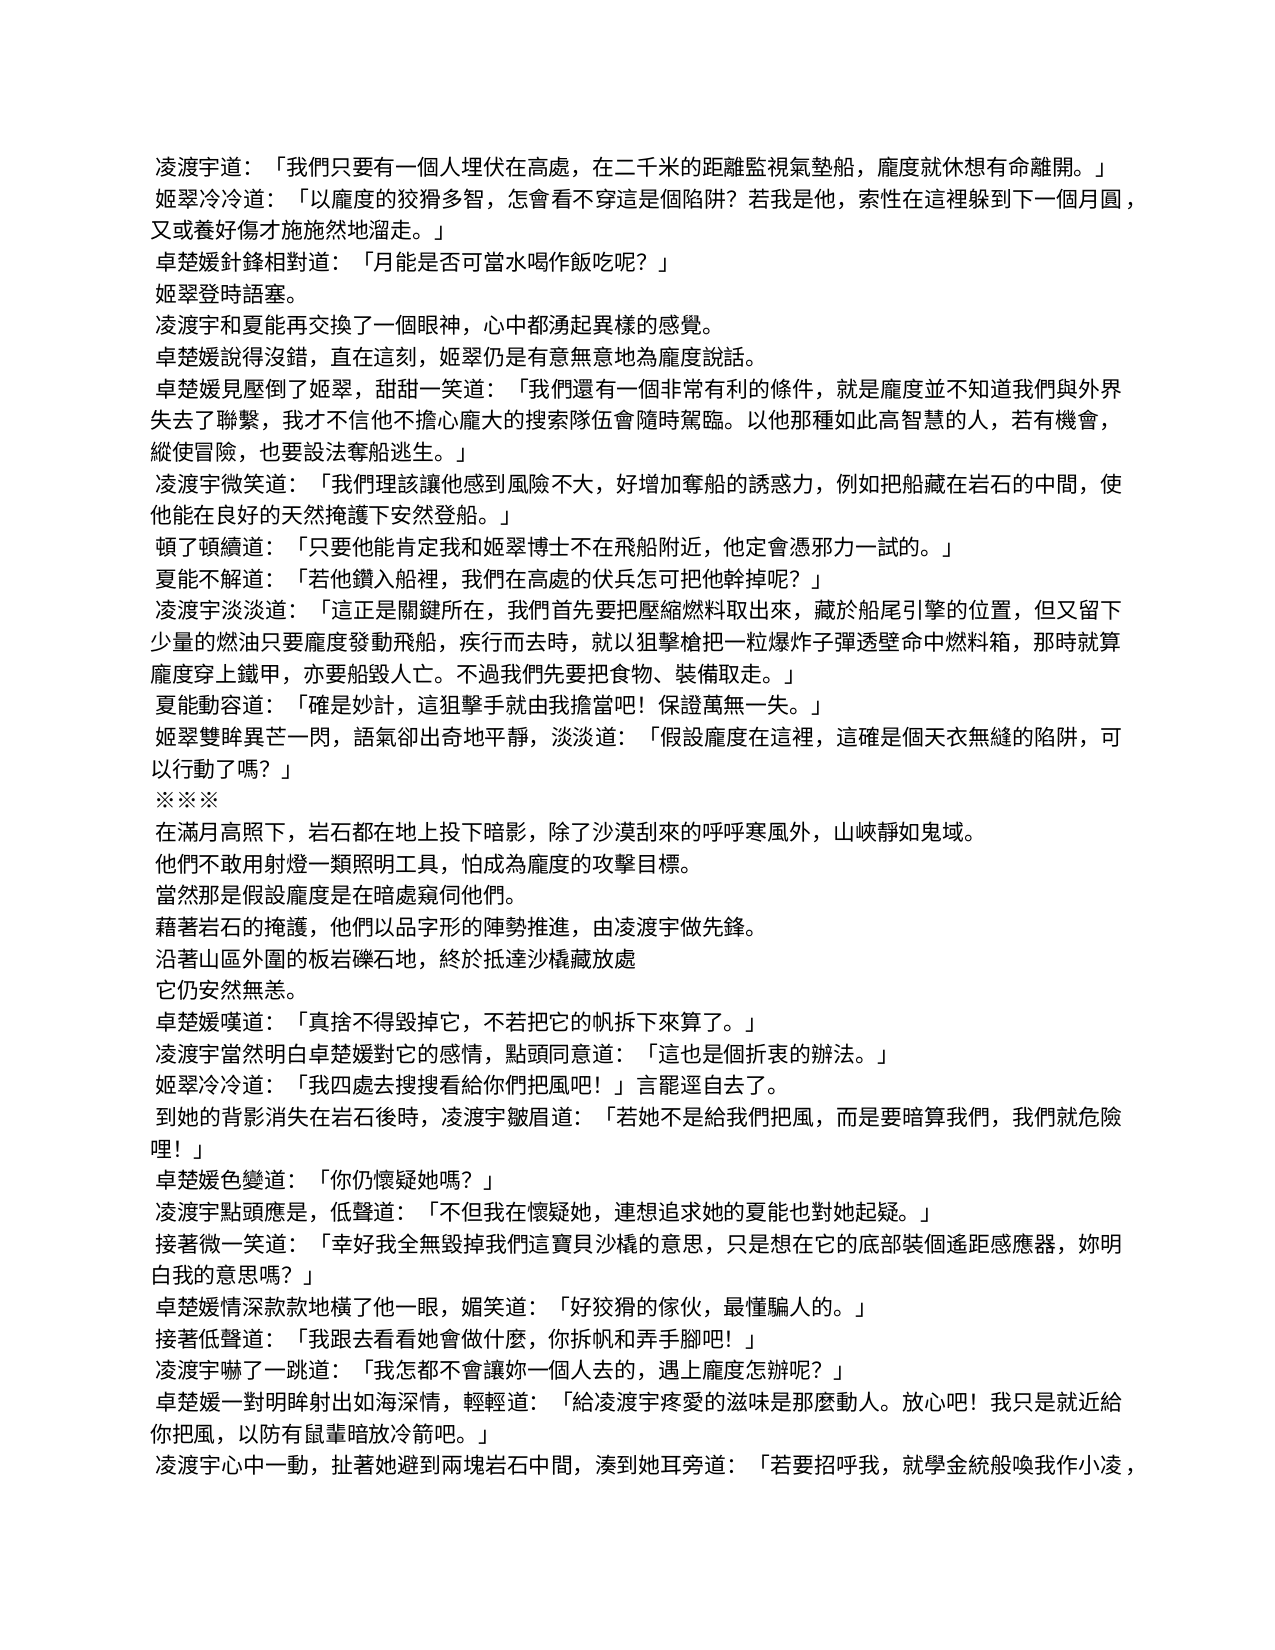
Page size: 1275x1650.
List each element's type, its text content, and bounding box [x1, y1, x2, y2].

text 姬翠雙眸異芒一閃，語氣卻出奇地平靜，淡淡道：「假設龐度在這裡，這確是個天衣無縫的陷阱，可以行動了嗎？」 [150, 720, 1125, 783]
text 藉著岩石的掩護，他們以品字形的陣勢推進，由凌渡宇做先鋒。 [150, 910, 1125, 942]
text 姬翠冷冷道：「以龐度的狡猾多智，怎會看不穿這是個陷阱？若我是他，索性在這裡躲到下一個月圓，又或養好傷才施施然地溜走。」 [150, 182, 1125, 245]
text ※※※ [150, 783, 1125, 815]
text 沿著山區外圍的板岩礫石地，終於抵達沙橇藏放處 [150, 942, 1125, 973]
text 夏能不解道：「若他鑽入船裡，我們在高處的伏兵怎可把他幹掉呢？」 [150, 562, 1125, 593]
text 凌渡宇當然明白卓楚媛對它的感情，點頭同意道：「這也是個折衷的辦法。」 [150, 1037, 1125, 1068]
text 卓楚媛說得沒錯，直在這刻，姬翠仍是有意無意地為龐度說話。 [150, 340, 1125, 372]
text 卓楚媛色變道：「你仍懷疑她嗎？」 [150, 1163, 1125, 1195]
text 接著低聲道：「我跟去看看她會做什麼，你拆帆和弄手腳吧！」 [150, 1322, 1125, 1353]
text 姬翠冷冷道：「我四處去搜搜看給你們把風吧！」言罷逕自去了。 [150, 1068, 1125, 1100]
text 卓楚媛情深款款地橫了他一眼，媚笑道：「好狡猾的傢伙，最懂騙人的。」 [150, 1290, 1125, 1322]
text 卓楚媛一對明眸射出如海深情，輕輕道：「給凌渡宇疼愛的滋味是那麼動人。放心吧！我只是就近給你把風，以防有鼠輩暗放冷箭吧。」 [150, 1385, 1125, 1448]
text 卓楚媛針鋒相對道：「月能是否可當水喝作飯吃呢？」 [150, 245, 1125, 277]
text 凌渡宇點頭應是，低聲道：「不但我在懷疑她，連想追求她的夏能也對她起疑。」 [150, 1195, 1125, 1227]
text 當然那是假設龐度是在暗處窺伺他們。 [150, 878, 1125, 910]
text 凌渡宇微笑道：「我們理該讓他感到風險不大，好增加奪船的誘惑力，例如把船藏在岩石的中間，使他能在良好的天然掩護下安然登船。」 [150, 467, 1125, 530]
text 在滿月高照下，岩石都在地上投下暗影，除了沙漠刮來的呼呼寒風外，山峽靜如鬼域。 [150, 815, 1125, 847]
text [150, 1448, 1125, 1480]
text 他們不敢用射燈一類照明工具，怕成為龐度的攻擊目標。 [150, 847, 1125, 878]
text 凌渡宇和夏能再交換了一個眼神，心中都湧起異樣的感覺。 [150, 308, 1125, 340]
text 夏能動容道：「確是妙計，這狙擊手就由我擔當吧！保證萬無一失。」 [150, 688, 1125, 720]
text 接著微一笑道：「幸好我全無毀掉我們這寶貝沙橇的意思，只是想在它的底部裝個遙距感應器，妳明白我的意思嗎？」 [150, 1227, 1125, 1290]
text 凌渡宇道：「我們只要有一個人埋伏在高處，在二千米的距離監視氣墊船，龐度就休想有命離開。」 [150, 150, 1125, 182]
text 姬翠登時語塞。 [150, 277, 1125, 308]
text 凌渡宇嚇了一跳道：「我怎都不會讓妳一個人去的，遇上龐度怎辦呢？」 [150, 1353, 1125, 1385]
text 頓了頓續道：「只要他能肯定我和姬翠博士不在飛船附近，他定會憑邪力一試的。」 [150, 530, 1125, 562]
text 它仍安然無恙。 [150, 973, 1125, 1005]
text 凌渡宇淡淡道：「這正是關鍵所在，我們首先要把壓縮燃料取出來，藏於船尾引擎的位置，但又留下少量的燃油只要龐度發動飛船，疾行而去時，就以狙擊槍把一粒爆炸子彈透壁命中燃料箱，那時就算龐度穿上鐵甲，亦要船毀人亡。不過我們先要把食物、裝備取走。」 [150, 593, 1125, 688]
text 卓楚媛見壓倒了姬翠，甜甜一笑道：「我們還有一個非常有利的條件，就是龐度並不知道我們與外界失去了聯繫，我才不信他不擔心龐大的搜索隊伍會隨時駕臨。以他那種如此高智慧的人，若有機會，縱使冒險，也要設法奪船逃生。」 [150, 372, 1125, 467]
text 卓楚媛嘆道：「真捨不得毀掉它，不若把它的帆拆下來算了。」 [150, 1005, 1125, 1037]
text 到她的背影消失在岩石後時，凌渡宇皺眉道：「若她不是給我們把風，而是要暗算我們，我們就危險哩！」 [150, 1100, 1125, 1163]
